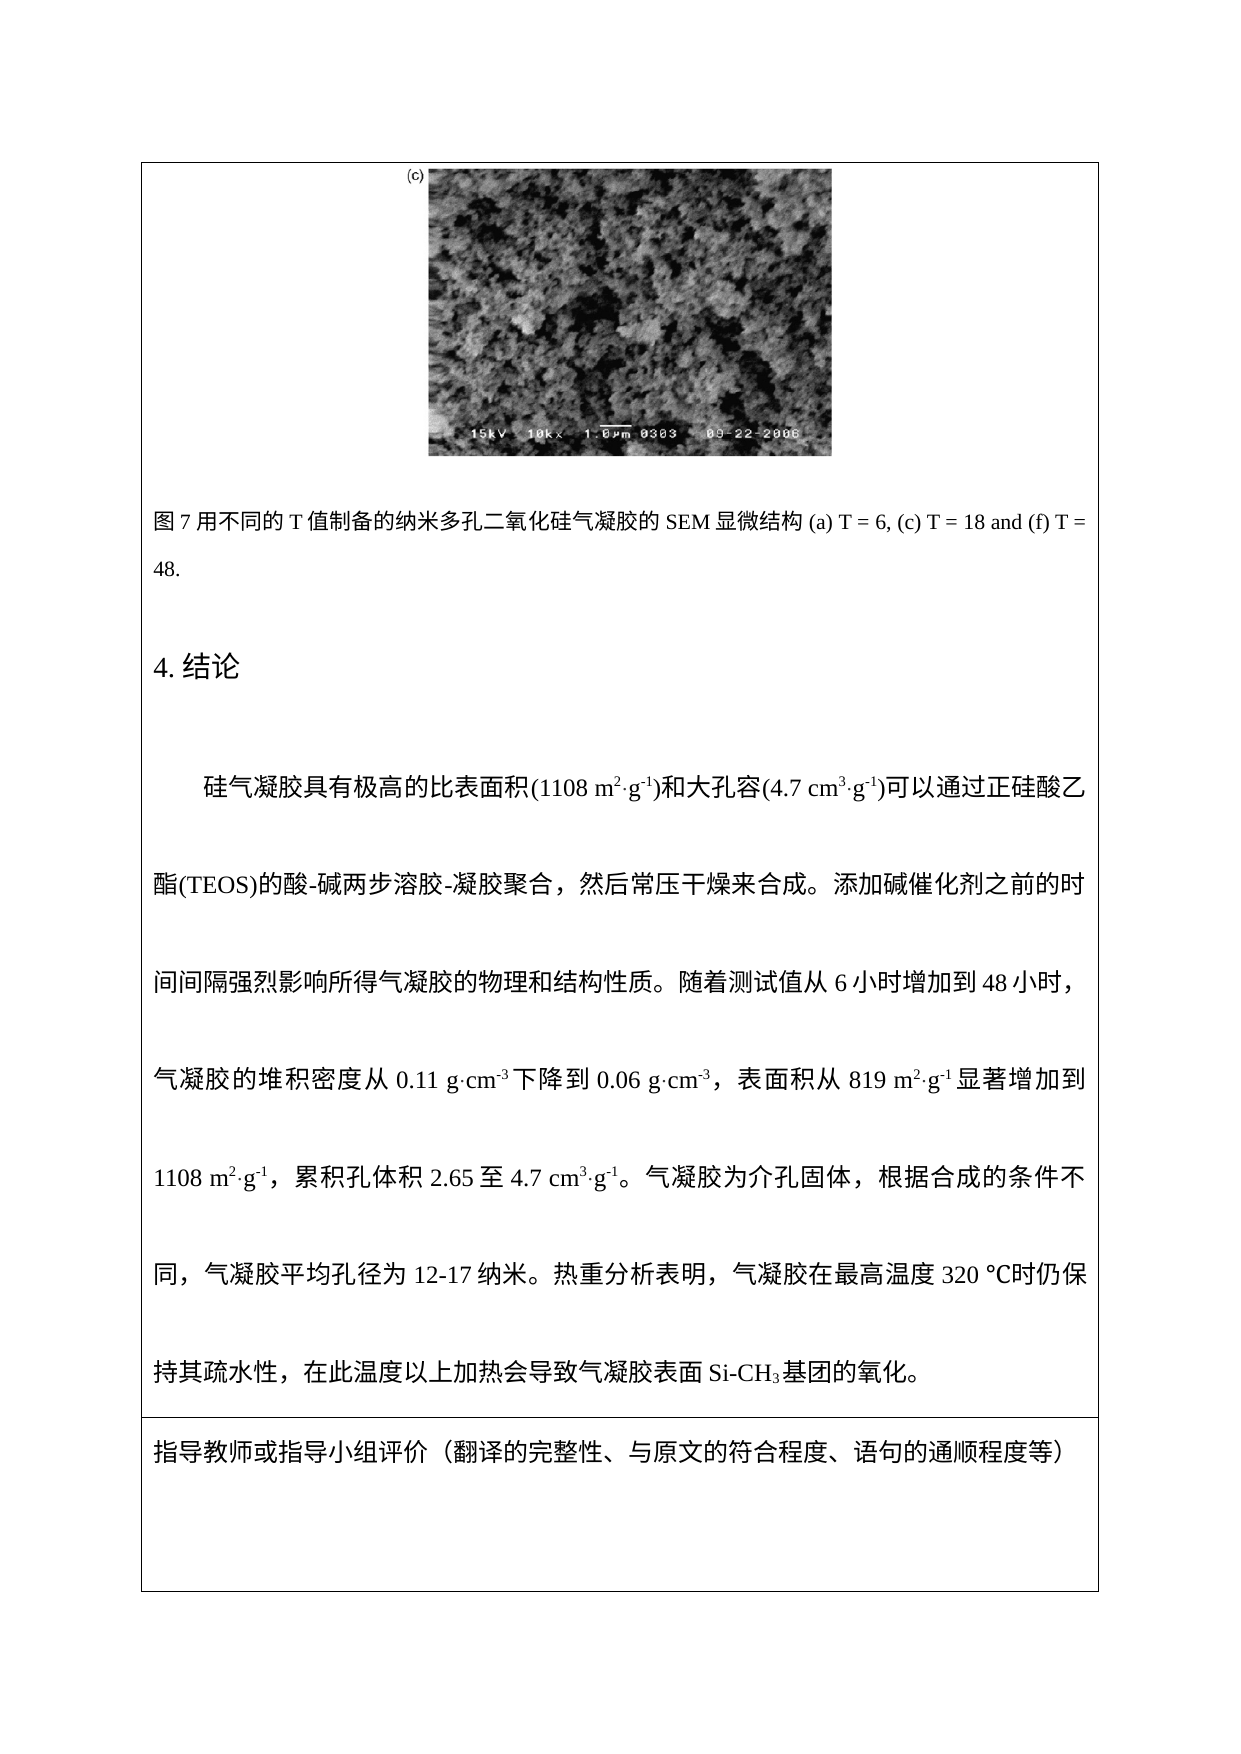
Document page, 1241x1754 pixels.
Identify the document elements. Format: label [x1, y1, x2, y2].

table_cell [142, 163, 1098, 1417]
table_cell [142, 1418, 1098, 1591]
picture [397, 163, 843, 462]
